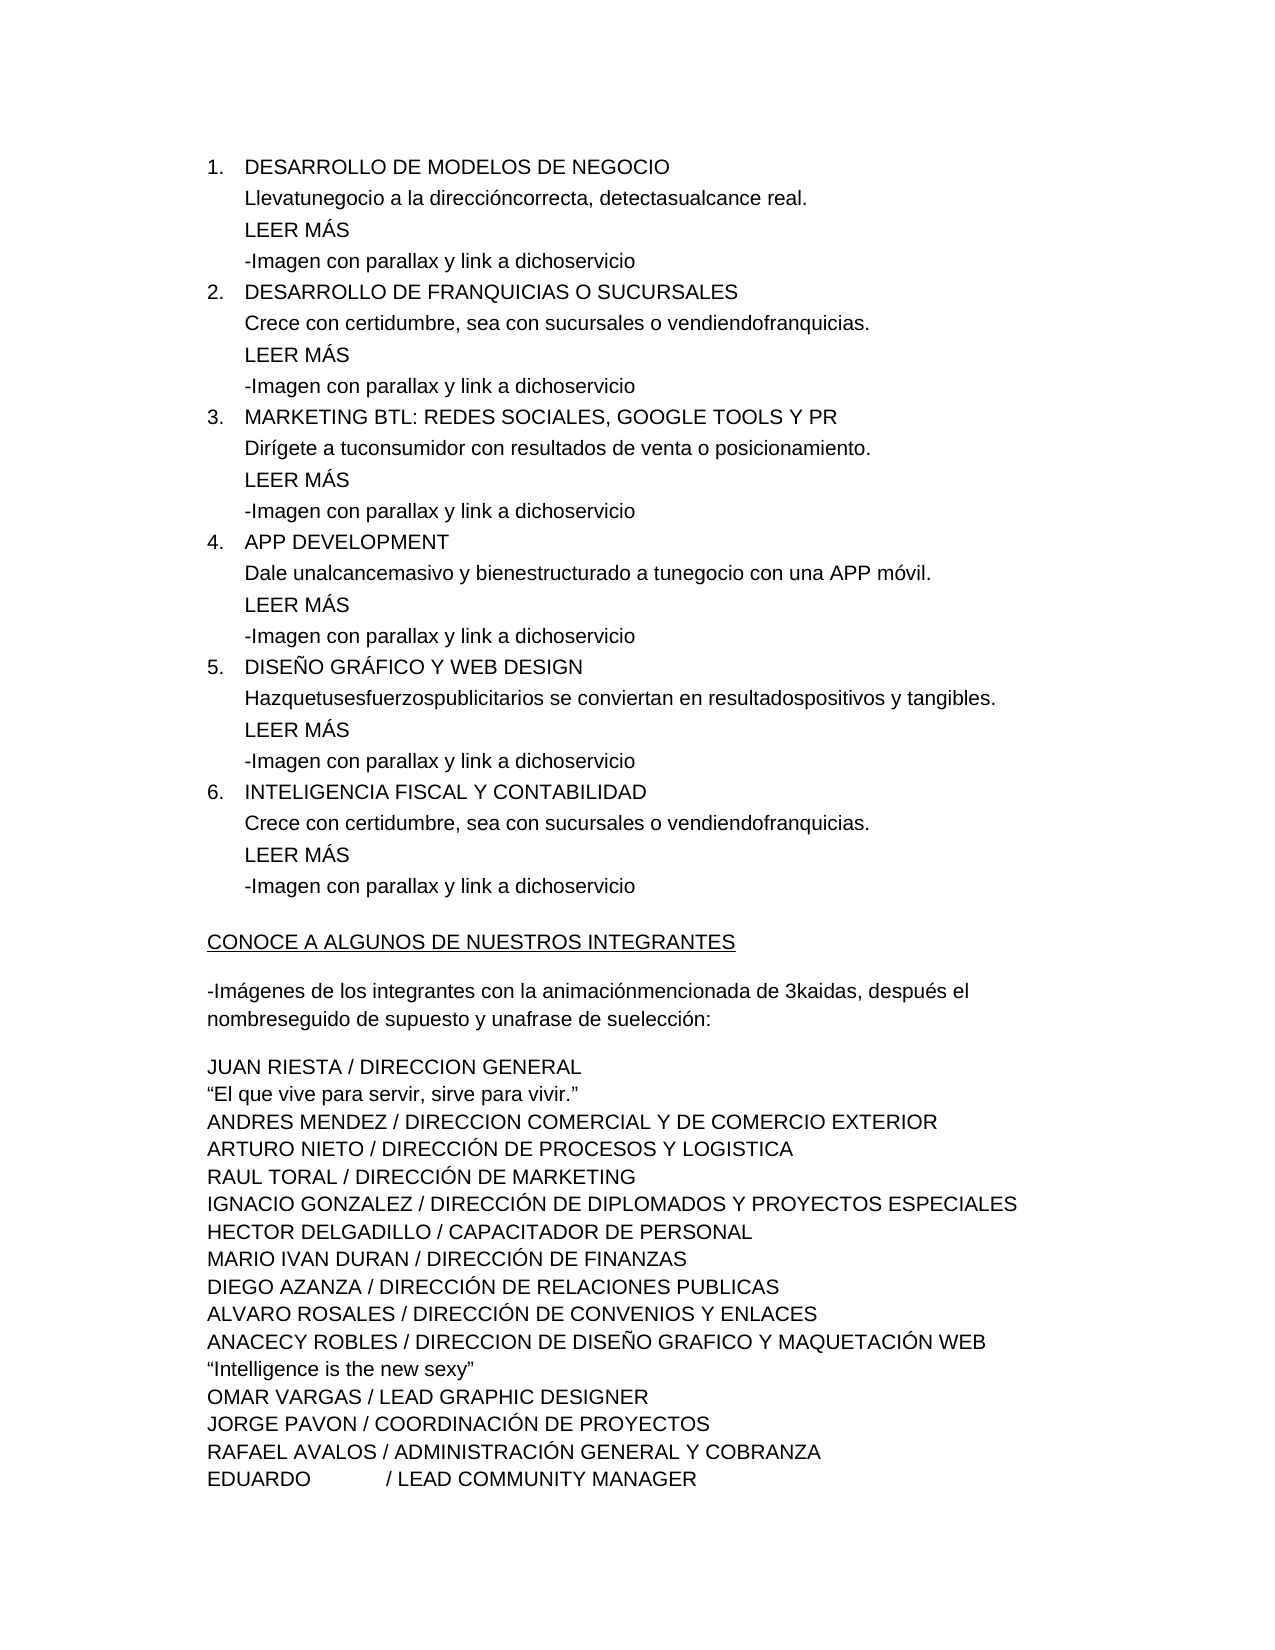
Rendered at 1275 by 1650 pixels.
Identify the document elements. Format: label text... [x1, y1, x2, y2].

list MARKETING BTL: REDES SOCIALES, GOOGLE TOOLS Y PR Dirígete a tuconsumidor con resultados de venta o posicionamiento. LEER MÁS -Imagen con parallax y link a dichoservicio [207, 398, 1098, 523]
list INTELIGENCIA FISCAL Y CONTABILIDAD Crece con certidumbre, sea con sucursales o vendiendofranquicias. LEER MÁS -Imagen con parallax y link a dichoservicio [207, 773, 1098, 898]
text -Imágenes de los integrantes con la animaciónmencionada de 3kaidas, después el nombreseguido de supuesto y unafrase de suelección: [207, 979, 1098, 1030]
list DISEÑO GRÁFICO Y WEB DESIGN Hazquetusesfuerzospublicitarios se conviertan en resultadospositivos y tangibles. LEER MÁS -Imagen con parallax y link a dichoservicio [207, 648, 1098, 773]
list DESARROLLO DE FRANQUICIAS O SUCURSALES Crece con certidumbre, sea con sucursales o vendiendofranquicias. LEER MÁS -Imagen con parallax y link a dichoservicio [207, 273, 1098, 398]
text CONOCE A ALGUNOS DE NUESTROS INTEGRANTES [207, 923, 1098, 954]
list DESARROLLO DE MODELOS DE NEGOCIO Llevatunegocio a la direccióncorrecta, detectasualcance real. LEER MÁS -Imagen con parallax y link a dichoservicio [207, 148, 1098, 273]
list APP DEVELOPMENT Dale unalcancemasivo y bienestructurado a tunegocio con una APP móvil. LEER MÁS -Imagen con parallax y link a dichoservicio [207, 523, 1098, 648]
